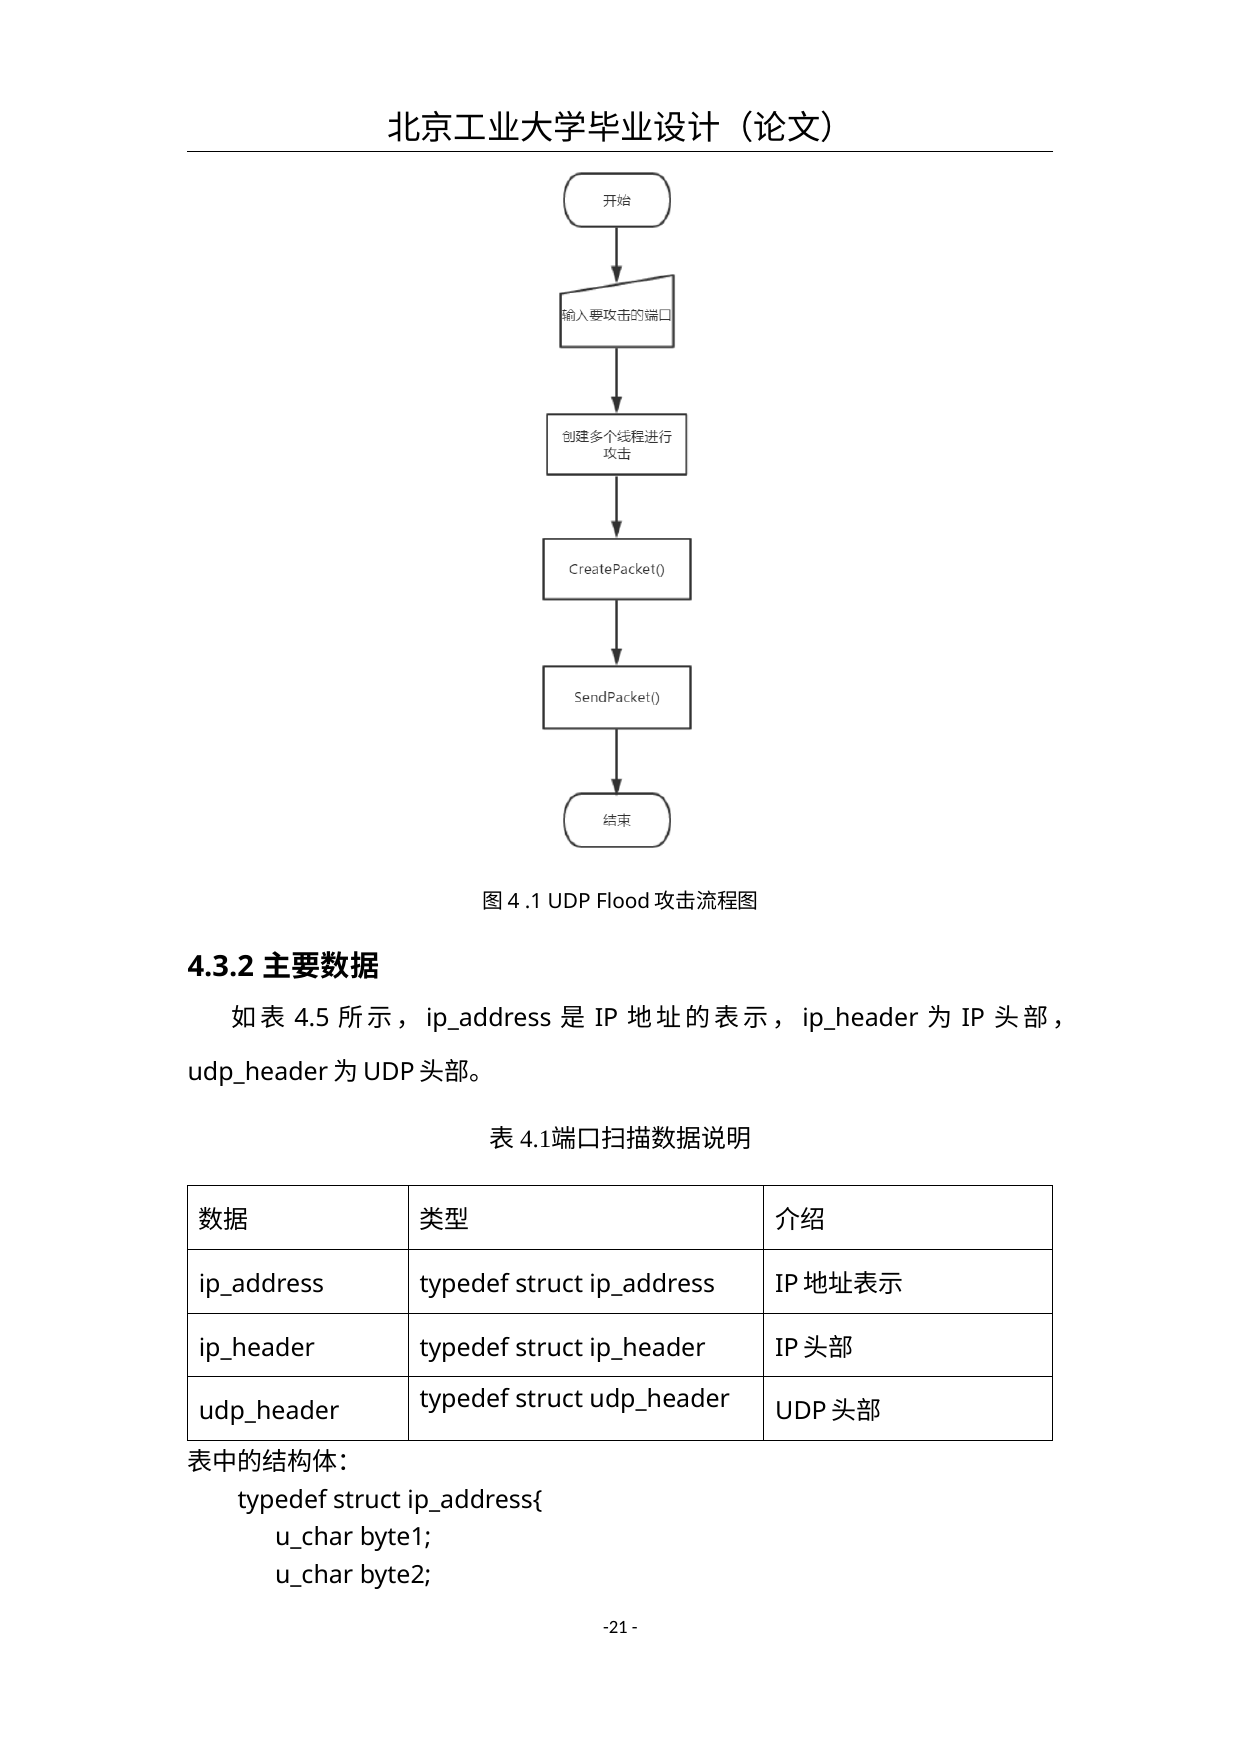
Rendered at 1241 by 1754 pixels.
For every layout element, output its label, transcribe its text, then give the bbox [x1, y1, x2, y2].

table_cell udp_header [188, 1377, 408, 1439]
subtitle 主要数据 [187, 942, 1053, 985]
text 表中的结构体： [187, 1441, 1053, 1478]
table_header 介绍 [764, 1186, 1052, 1249]
table_cell typedef struct ip_header [409, 1314, 763, 1376]
table_cell ip_header [188, 1314, 408, 1376]
table_cell IP头部 [764, 1314, 1052, 1376]
picture [486, 165, 754, 858]
table_header 类型 [409, 1186, 763, 1249]
text typedef struct ip_address{ [187, 1478, 1053, 1516]
table_cell typedef struct udp_header [409, 1377, 763, 1439]
table_cell typedef struct ip_address [409, 1250, 763, 1312]
table_cell IP地址表示 [764, 1250, 1052, 1312]
table_header 数据 [188, 1186, 408, 1249]
table_cell UDP头部 [764, 1377, 1052, 1439]
text u_char byte2; [187, 1553, 1053, 1591]
table_cell ip_address [188, 1250, 408, 1312]
text u_char byte1; [187, 1516, 1053, 1553]
text 如表4.5所示，ip_address是IP地址的表示，ip_header为IP头部，udp_header为UDP头部。 [187, 997, 1053, 1088]
